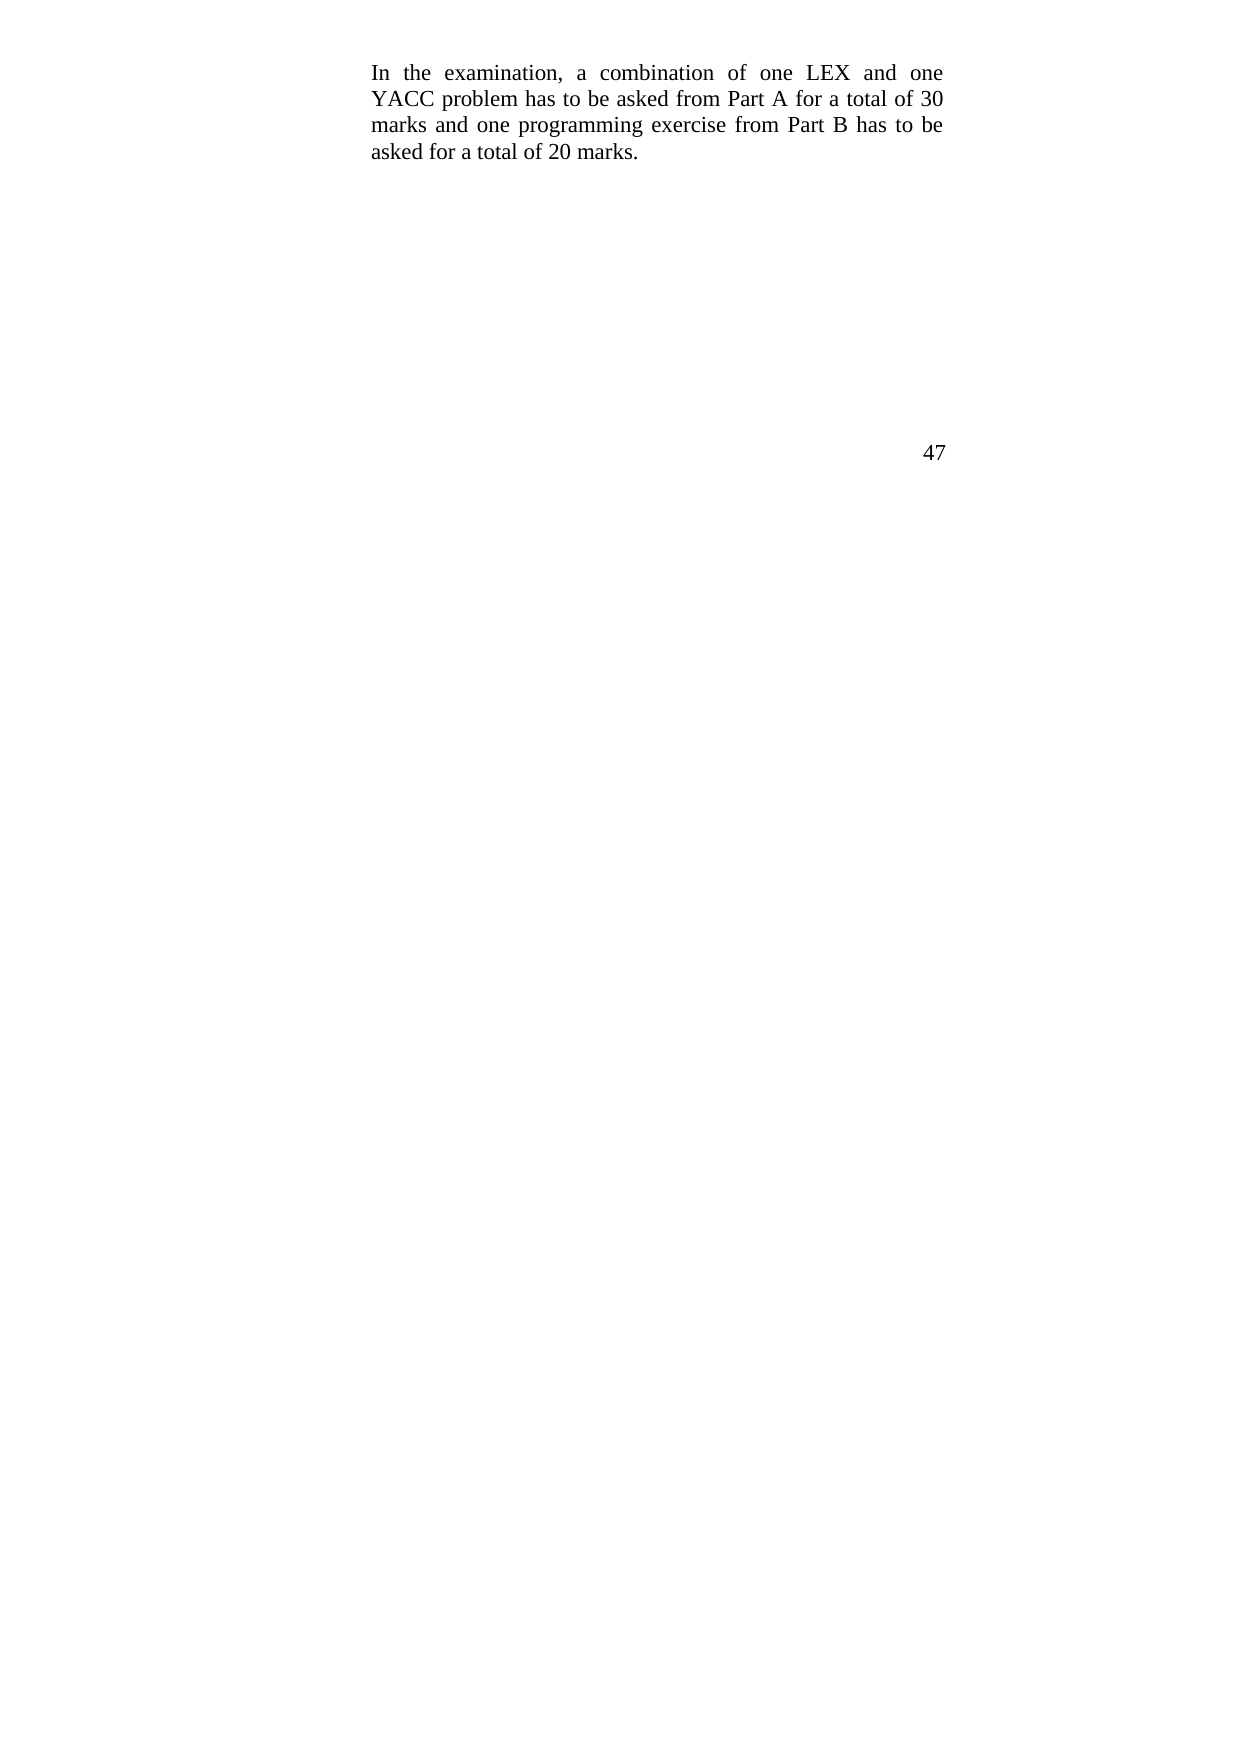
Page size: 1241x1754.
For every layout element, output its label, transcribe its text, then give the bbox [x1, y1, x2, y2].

text In the examination, a combination of one LEX and one YACC problem has to be asked from Part A for a total of 30 marks and one programming exercise from Part B has to be asked for a total of 20 marks. [371, 59, 944, 164]
text 47 [923, 439, 1090, 465]
